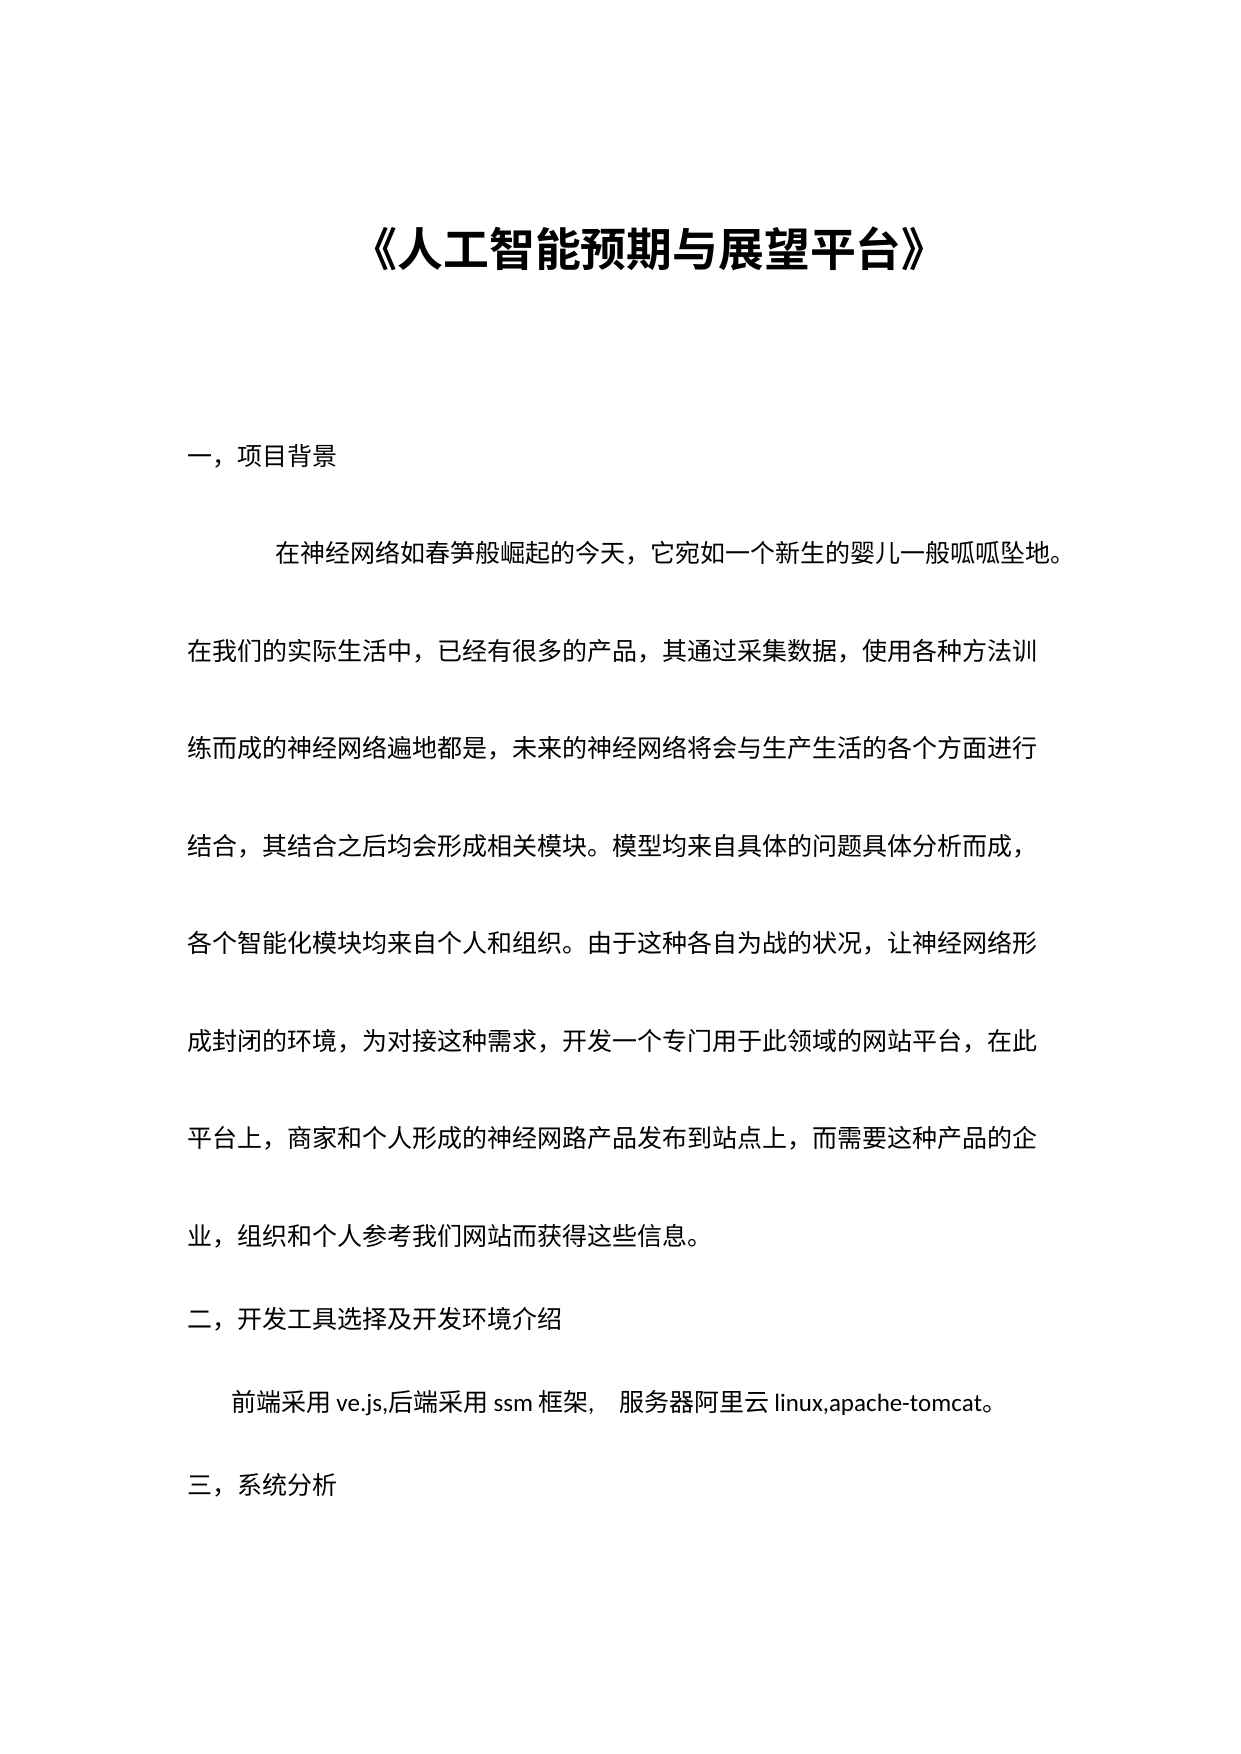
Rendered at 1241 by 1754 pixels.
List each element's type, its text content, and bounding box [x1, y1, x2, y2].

list 前端采用ve.js,后端采用ssm框架, 服务器阿里云linux,apache-tomcat。 [187, 1368, 1053, 1433]
list 开发工具选择及开发环境介绍 [187, 1285, 1053, 1350]
list 项目背景 在神经网络如春笋般崛起的今天，它宛如一个新生的婴儿一般呱呱坠地。在我们的实际生活中，已经有很多的产品，其通过采集数据，使用各种方法训练而成的神经网络遍地都是，未来的神经网络将会与生产生活的各个方面进行结合，其结合之后均会形成相关模块。模型均来自具体的问题具体分析而成，各个智能化模块均来自个人和组织。由于这种各自为战的状况，让神经网络形成封闭的环境，为对接这种需求，开发一个专门用于此领域的网站平台，在此平台上，商家和个人形成的神经网路产品发布到站点上，而需要这种产品的企业，组织和个人参考我们网站而获得这些信息。 [187, 422, 1053, 1267]
subtitle 《人工智能预期与展望平台》 [187, 197, 1053, 295]
list 系统分析 [187, 1451, 1053, 1516]
